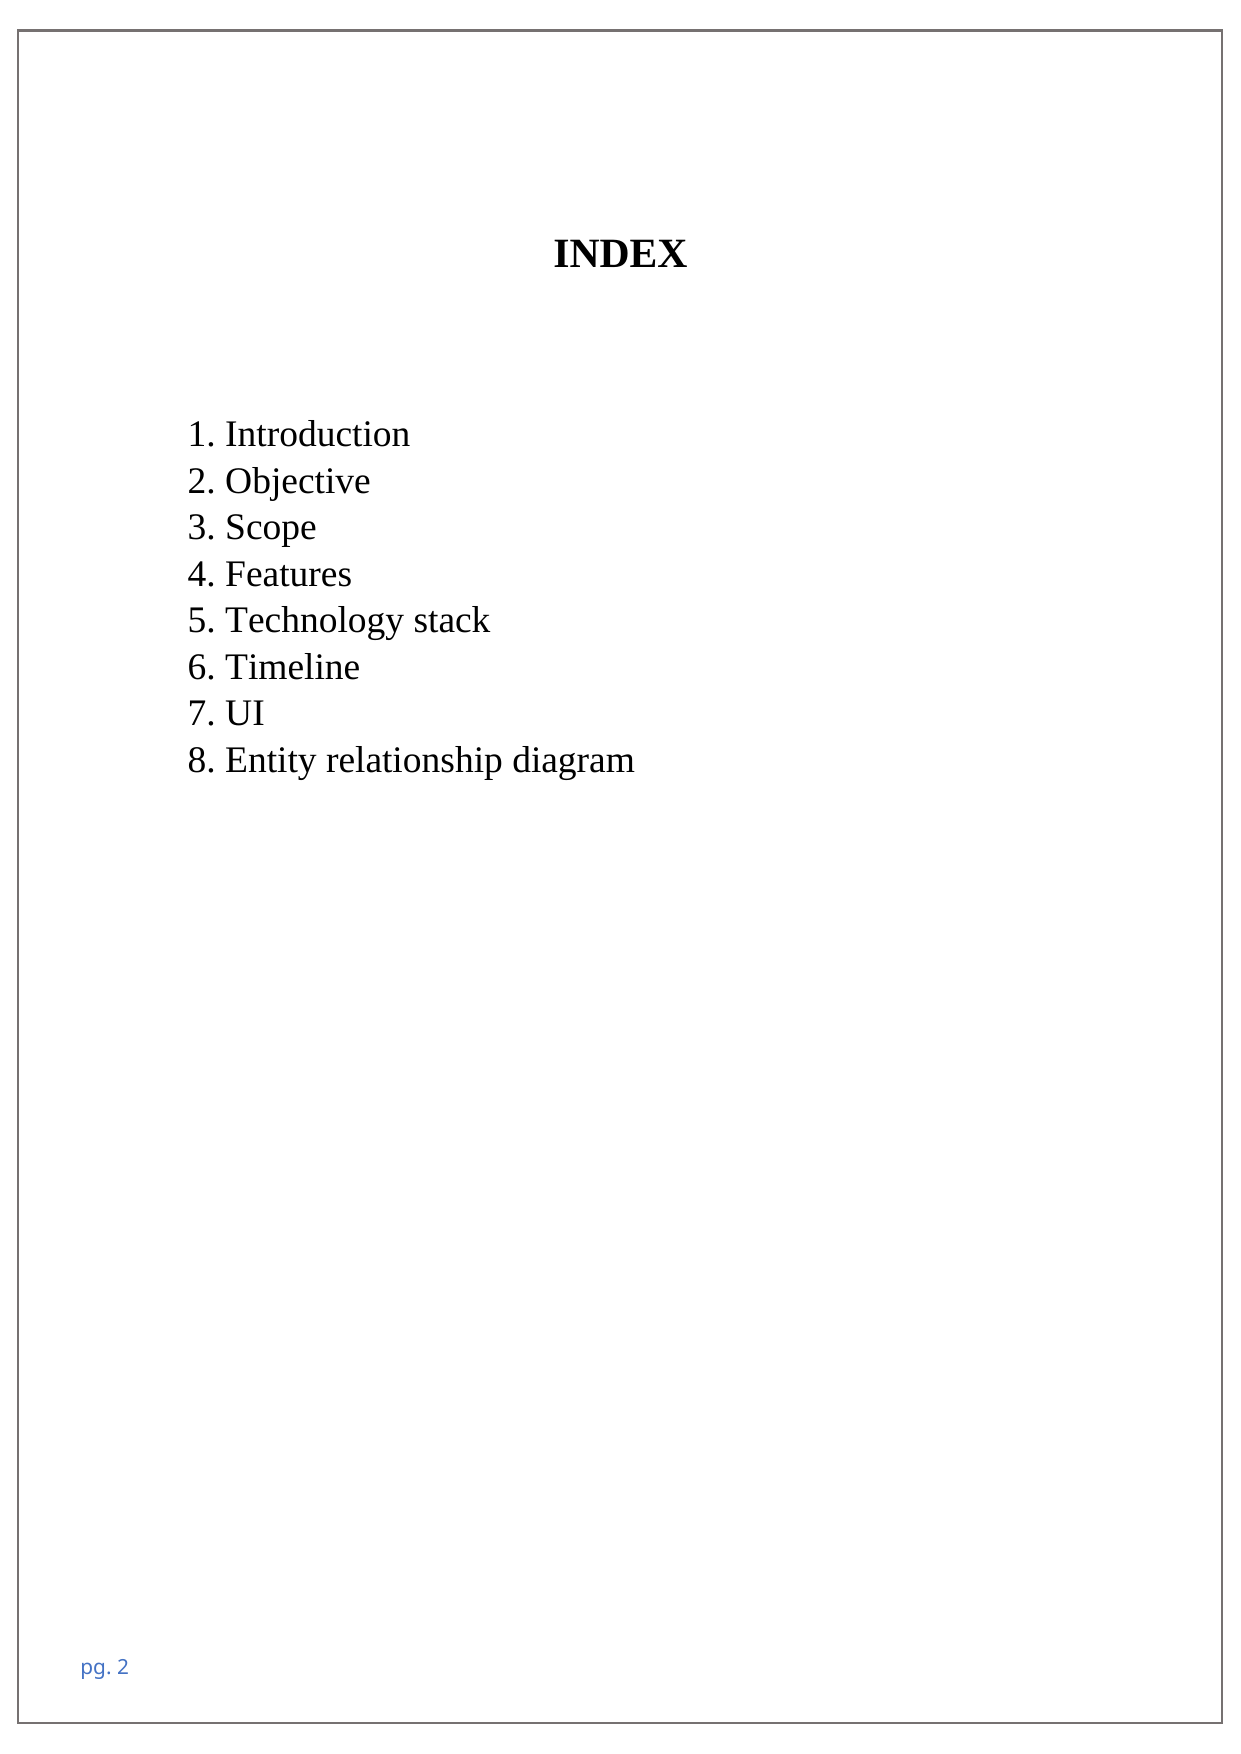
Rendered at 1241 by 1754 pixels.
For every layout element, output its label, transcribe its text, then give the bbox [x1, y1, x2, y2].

text INDEX [75, 228, 1165, 276]
list Objective [187, 458, 1165, 501]
list Entity relationship diagram [187, 737, 1165, 781]
list Introduction [187, 411, 1165, 454]
list Technology stack [187, 598, 1165, 641]
list Timeline [187, 644, 1165, 687]
list UI [187, 691, 1165, 734]
list Features [187, 551, 1165, 594]
list Scope [187, 504, 1165, 548]
